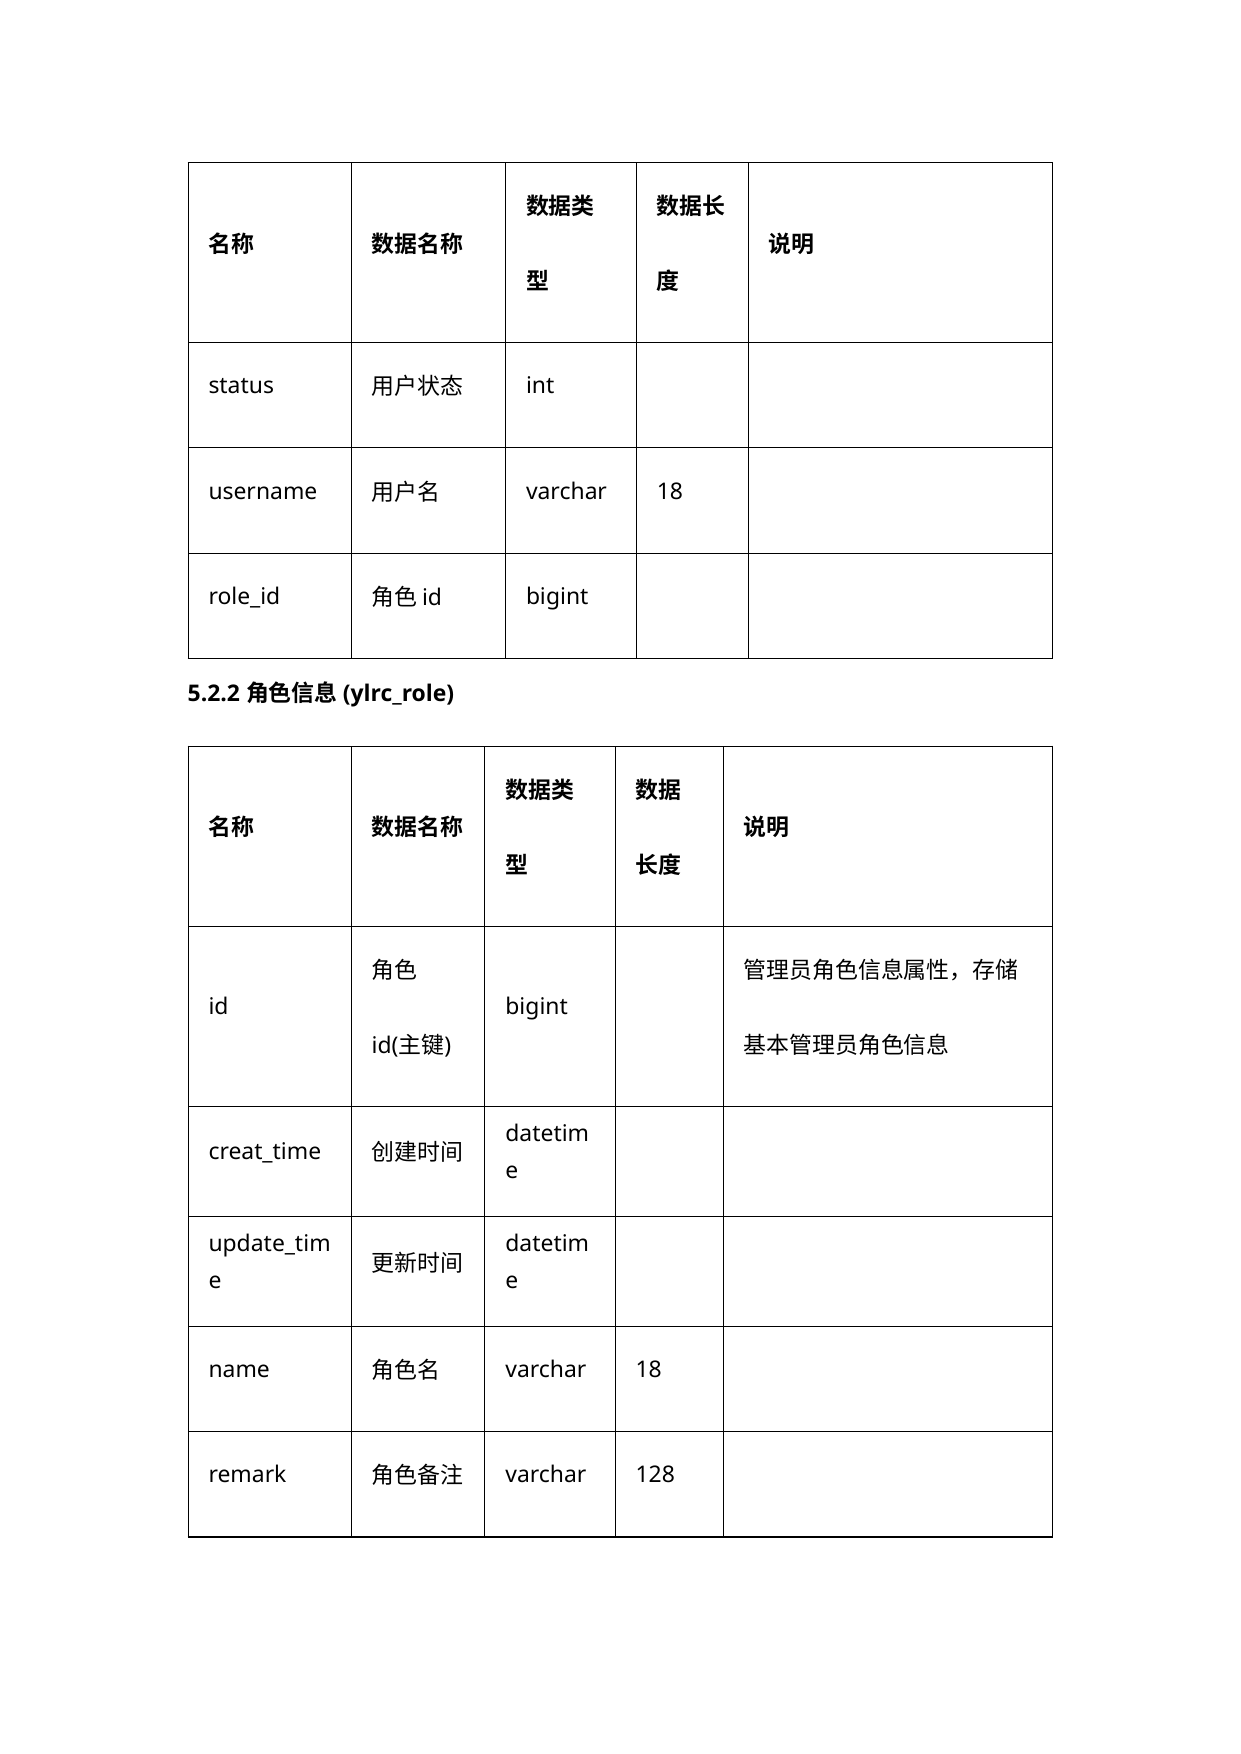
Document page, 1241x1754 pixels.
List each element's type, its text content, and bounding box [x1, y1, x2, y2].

table_cell 18 [637, 448, 748, 553]
table_cell 128 [616, 1432, 723, 1536]
table_cell int [506, 343, 636, 447]
table_cell [616, 927, 723, 1106]
table_cell role_id [189, 554, 351, 658]
table_header 说明 [749, 163, 1052, 342]
table_cell [724, 1217, 1052, 1326]
table_cell [749, 554, 1052, 658]
table_cell [637, 343, 748, 447]
table_cell bigint [485, 927, 615, 1106]
table_cell username [189, 448, 351, 553]
table_header 数据类型 [485, 747, 615, 926]
table_cell [724, 1432, 1052, 1536]
text 5.2.2 角色信息 (ylrc_role) [187, 659, 1053, 724]
table_cell 用户状态 [352, 343, 505, 447]
table_cell varchar [506, 448, 636, 553]
table_cell [749, 448, 1052, 553]
table_cell [724, 1327, 1052, 1431]
table_cell id [189, 927, 351, 1106]
table_cell varchar [485, 1327, 615, 1431]
table_cell status [189, 343, 351, 447]
table_cell 更新时间 [352, 1217, 484, 1326]
table_header 数据名称 [352, 163, 505, 342]
table_cell 创建时间 [352, 1107, 484, 1216]
table_cell [616, 1217, 723, 1326]
table_cell [637, 554, 748, 658]
table_cell remark [189, 1432, 351, 1536]
table_header 名称 [189, 163, 351, 342]
table_header 说明 [724, 747, 1052, 926]
table_cell creat_time [189, 1107, 351, 1216]
table_cell [749, 343, 1052, 447]
table_cell 角色id(主键) [352, 927, 484, 1106]
table_cell datetime [485, 1107, 615, 1216]
table_cell varchar [485, 1432, 615, 1536]
table_header 数据类型 [506, 163, 636, 342]
table_cell 角色id [352, 554, 505, 658]
table_cell [616, 1107, 723, 1216]
table_header 数据名称 [352, 747, 484, 926]
table_cell 用户名 [352, 448, 505, 553]
table_cell 角色名 [352, 1327, 484, 1431]
table_cell 角色备注 [352, 1432, 484, 1536]
table_cell datetime [485, 1217, 615, 1326]
table_header 数据长度 [637, 163, 748, 342]
table_cell name [189, 1327, 351, 1431]
table_cell 管理员角色信息属性，存储基本管理员角色信息 [724, 927, 1052, 1106]
table_cell update_time [189, 1217, 351, 1326]
table_header 名称 [189, 747, 351, 926]
table_cell 18 [616, 1327, 723, 1431]
table_header 数据长度 [616, 747, 723, 926]
table_cell bigint [506, 554, 636, 658]
table_cell [724, 1107, 1052, 1216]
